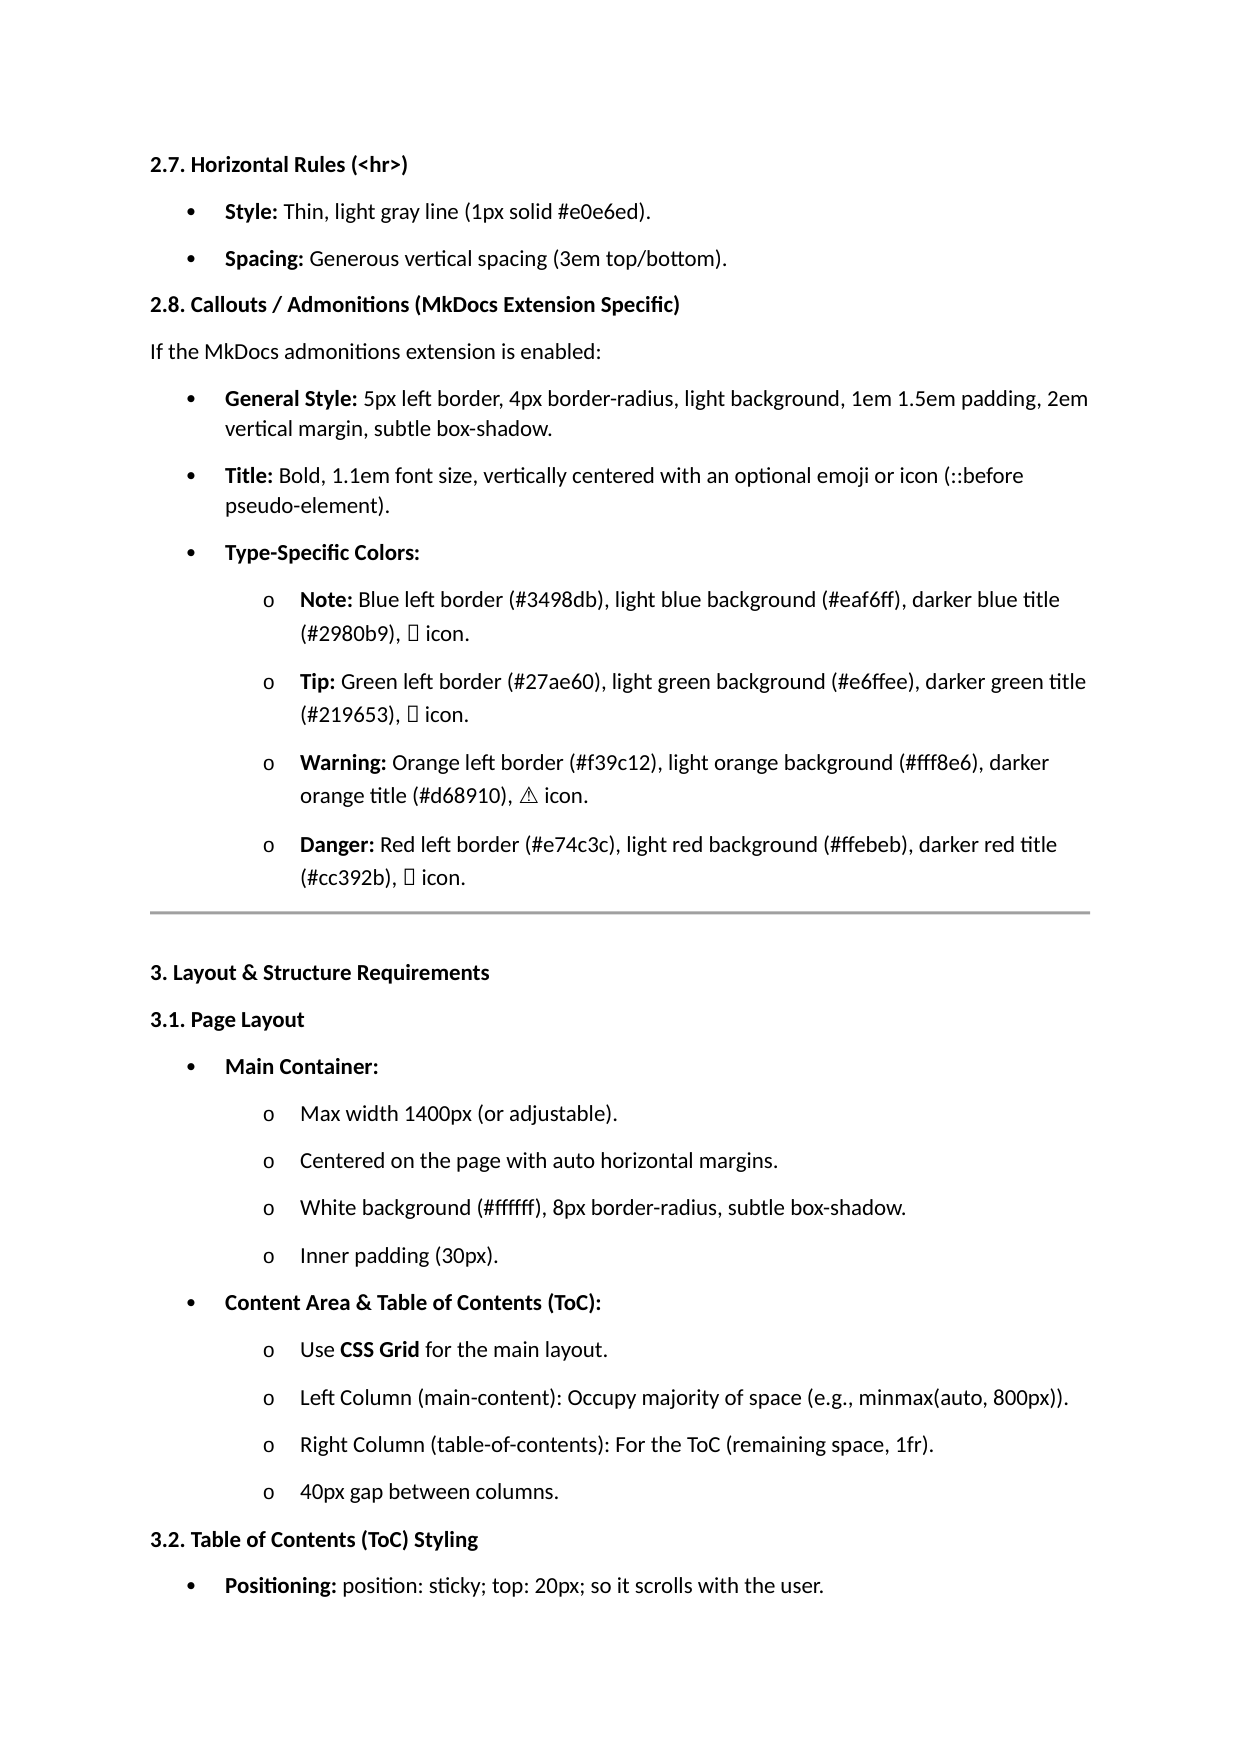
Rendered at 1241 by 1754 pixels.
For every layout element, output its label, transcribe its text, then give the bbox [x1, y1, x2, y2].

text 2.7. Horizontal Rules (<hr>) [150, 150, 1090, 178]
list Content Area & Table of Contents (ToC): [187, 1288, 1090, 1316]
list Danger: Red left border (#e74c3c), light red background (#ffebeb), darker red title (#cc392b), 🚨 icon. [262, 830, 1090, 892]
list Warning: Orange left border (#f39c12), light orange background (#fff8e6), darker orange title (#d68910), ⚠️ icon. [262, 748, 1090, 811]
text 3.1. Page Layout [150, 1005, 1090, 1033]
list Right Column (table-of-contents): For the ToC (remaining space, 1fr). [262, 1430, 1090, 1458]
list Max width 1400px (or adjustable). [262, 1099, 1090, 1127]
text 2.8. Callouts / Admonitions (MkDocs Extension Specific) [150, 291, 1090, 319]
list Tip: Green left border (#27ae60), light green background (#e6ffee), darker green title (#219653), ✨ icon. [262, 667, 1090, 729]
text If the MkDocs admonitions extension is enabled: [150, 337, 1090, 366]
list Title: Bold, 1.1em font size, vertically centered with an optional emoji or icon (::before pseudo-element). [187, 461, 1090, 520]
list 40px gap between columns. [262, 1477, 1090, 1506]
list Positioning: position: sticky; top: 20px; so it scrolls with the user. [187, 1572, 1090, 1600]
list Centered on the page with auto horizontal margins. [262, 1146, 1090, 1175]
list General Style: 5px left border, 4px border-radius, light background, 1em 1.5em padding, 2em vertical margin, subtle box-shadow. [187, 384, 1090, 443]
list Style: Thin, light gray line (1px solid #e0e6ed). [187, 197, 1090, 225]
list Main Container: [187, 1052, 1090, 1080]
list Left Column (main-content): Occupy majority of space (e.g., minmax(auto, 800px)). [262, 1383, 1090, 1411]
list Inner padding (30px). [262, 1241, 1090, 1269]
list White background (#ffffff), 8px border-radius, subtle box-shadow. [262, 1193, 1090, 1222]
list Use CSS Grid for the main layout. [262, 1335, 1090, 1364]
text 3. Layout & Structure Requirements [150, 958, 1090, 986]
list Type-Specific Colors: [187, 538, 1090, 567]
list Note: Blue left border (#3498db), light blue background (#eaf6ff), darker blue title (#2980b9), 💡 icon. [262, 585, 1090, 648]
list Spacing: Generous vertical spacing (3em top/bottom). [187, 244, 1090, 272]
text 3.2. Table of Contents (ToC) Styling [150, 1525, 1090, 1553]
